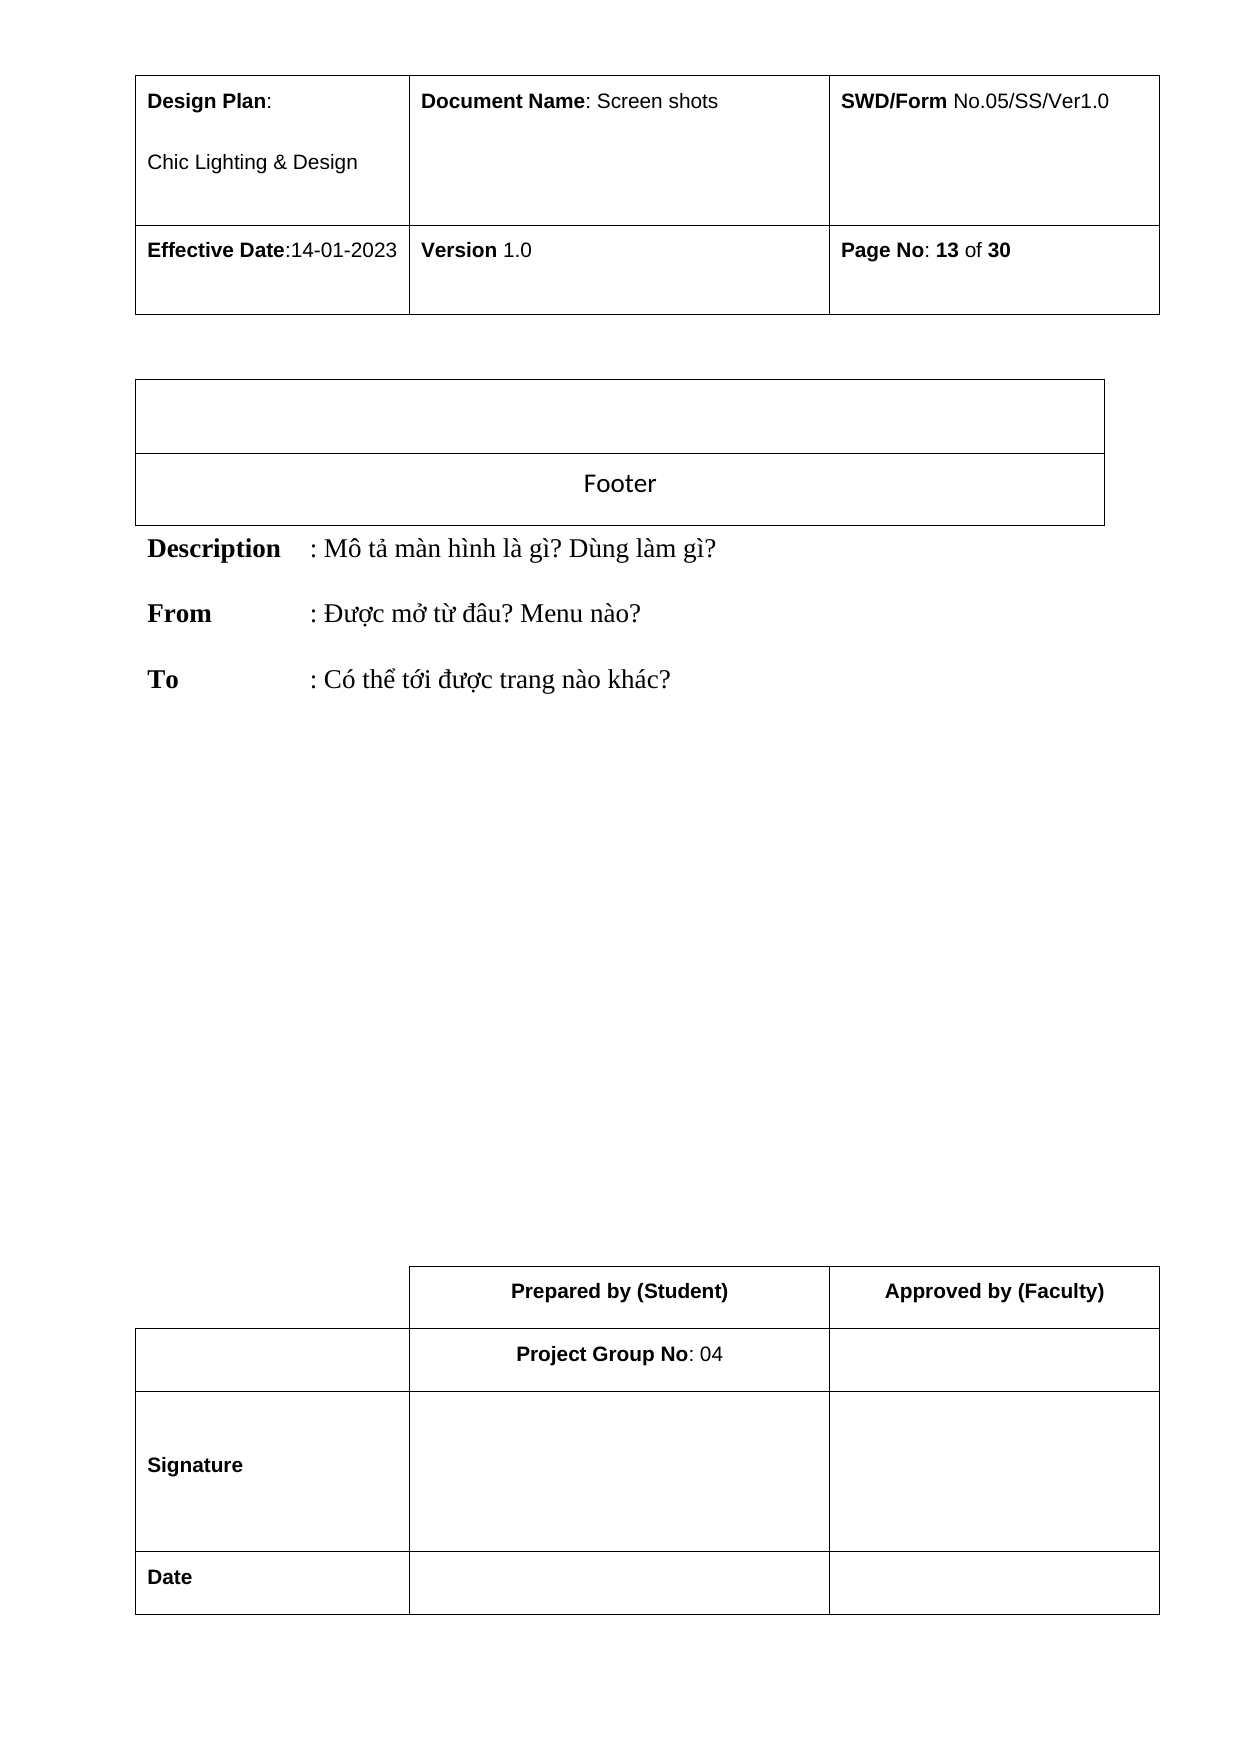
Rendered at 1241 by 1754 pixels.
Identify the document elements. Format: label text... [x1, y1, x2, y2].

table_cell Footer [136, 454, 1104, 525]
table_cell [136, 380, 1104, 452]
text To : Có thể tới được trang nào khác? [147, 663, 1093, 694]
text Description : Mô tả màn hình là gì? Dùng làm gì? [147, 532, 1093, 563]
text From : Được mở từ đâu? Menu nào? [147, 597, 1093, 628]
